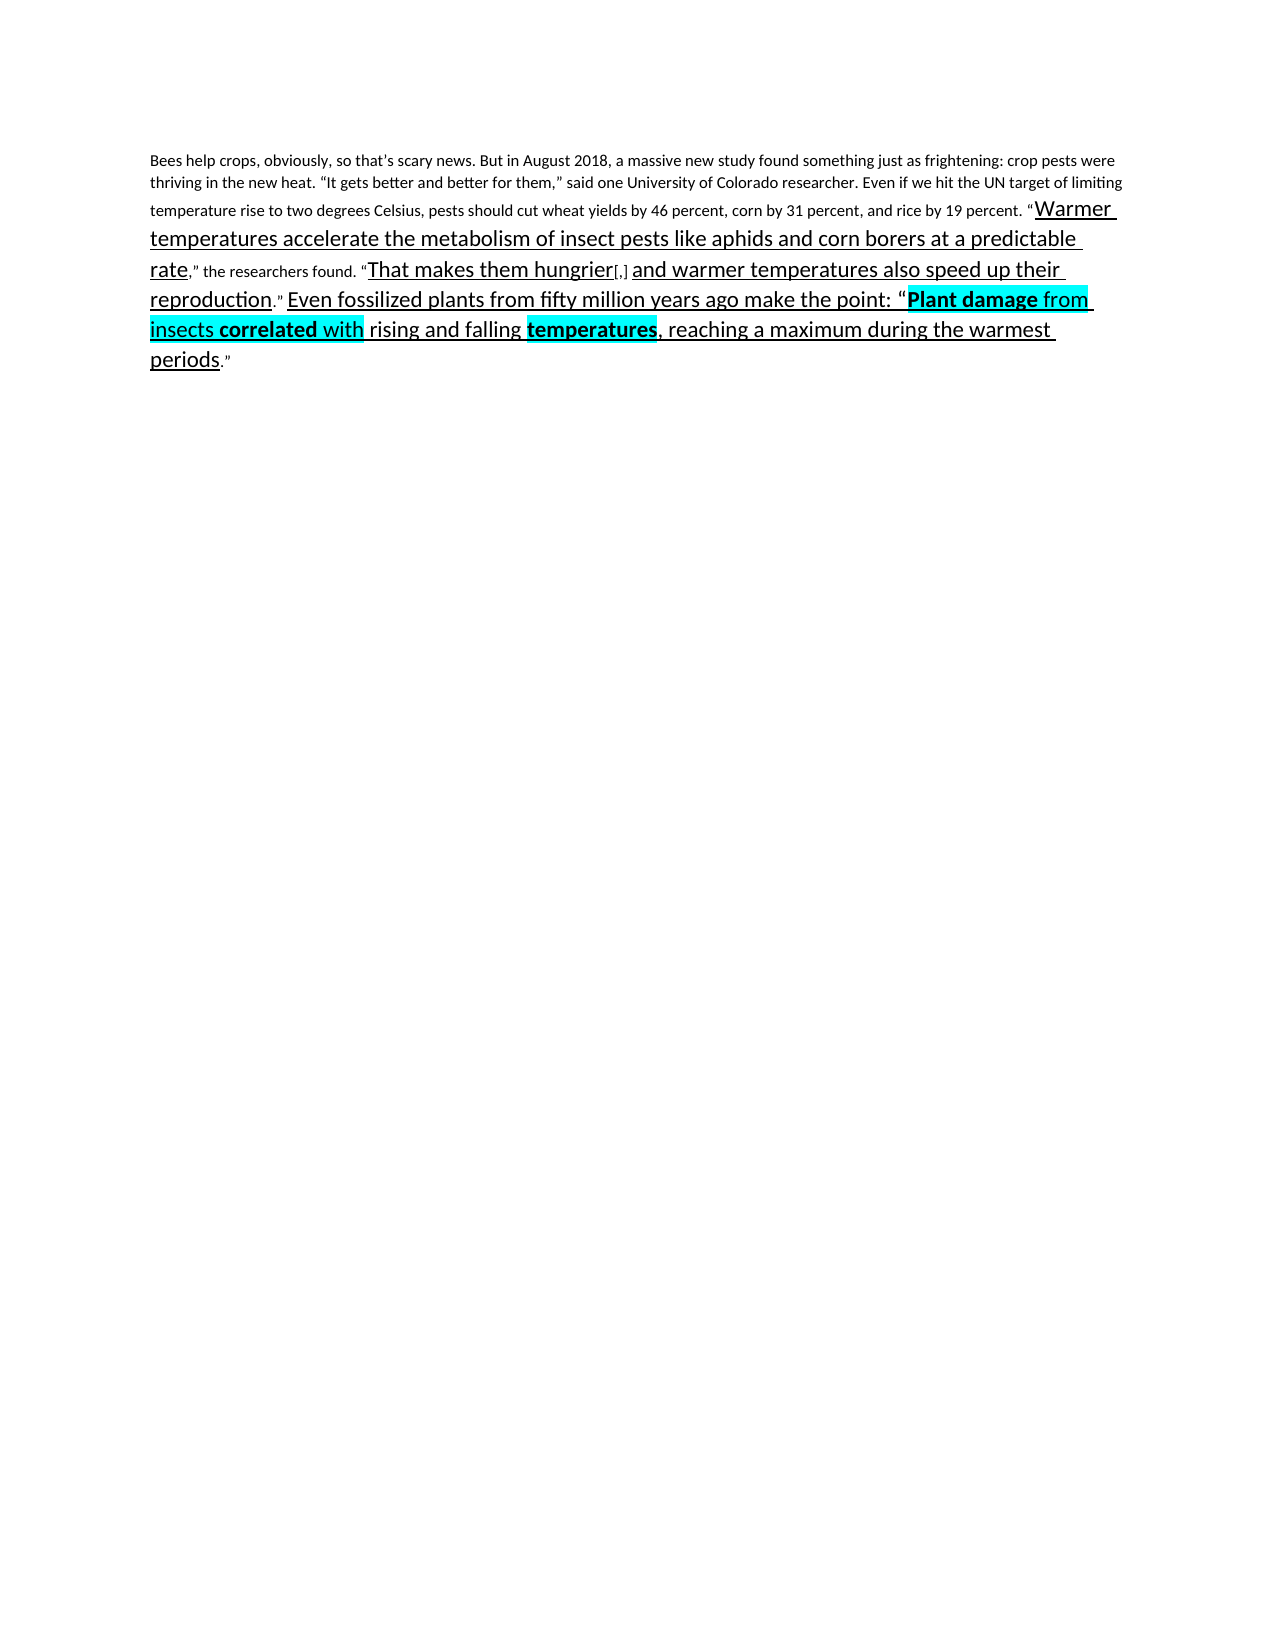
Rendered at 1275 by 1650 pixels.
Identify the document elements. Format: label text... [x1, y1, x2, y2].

text Bees help crops, obviously, so that’s scary news. But in August 2018, a massive new study found something just as frightening: crop pests were thriving in the new heat. “It gets better and better for them,” said one University of Colorado researcher. Even if we hit the UN target of limiting temperature rise to two degrees Celsius, pests should cut wheat yields by 46 percent, corn by 31 percent, and rice by 19 percent. “Warmer temperatures accelerate the metabolism of insect pests like aphids and corn borers at a predictable rate,” the researchers found. “That makes them hungrier[,] and warmer temperatures also speed up their reproduction.” Even fossilized plants from fifty million years ago make the point: “Plant damage from insects correlated with rising and falling temperatures, reaching a maximum during the warmest periods.” [150, 150, 1125, 373]
